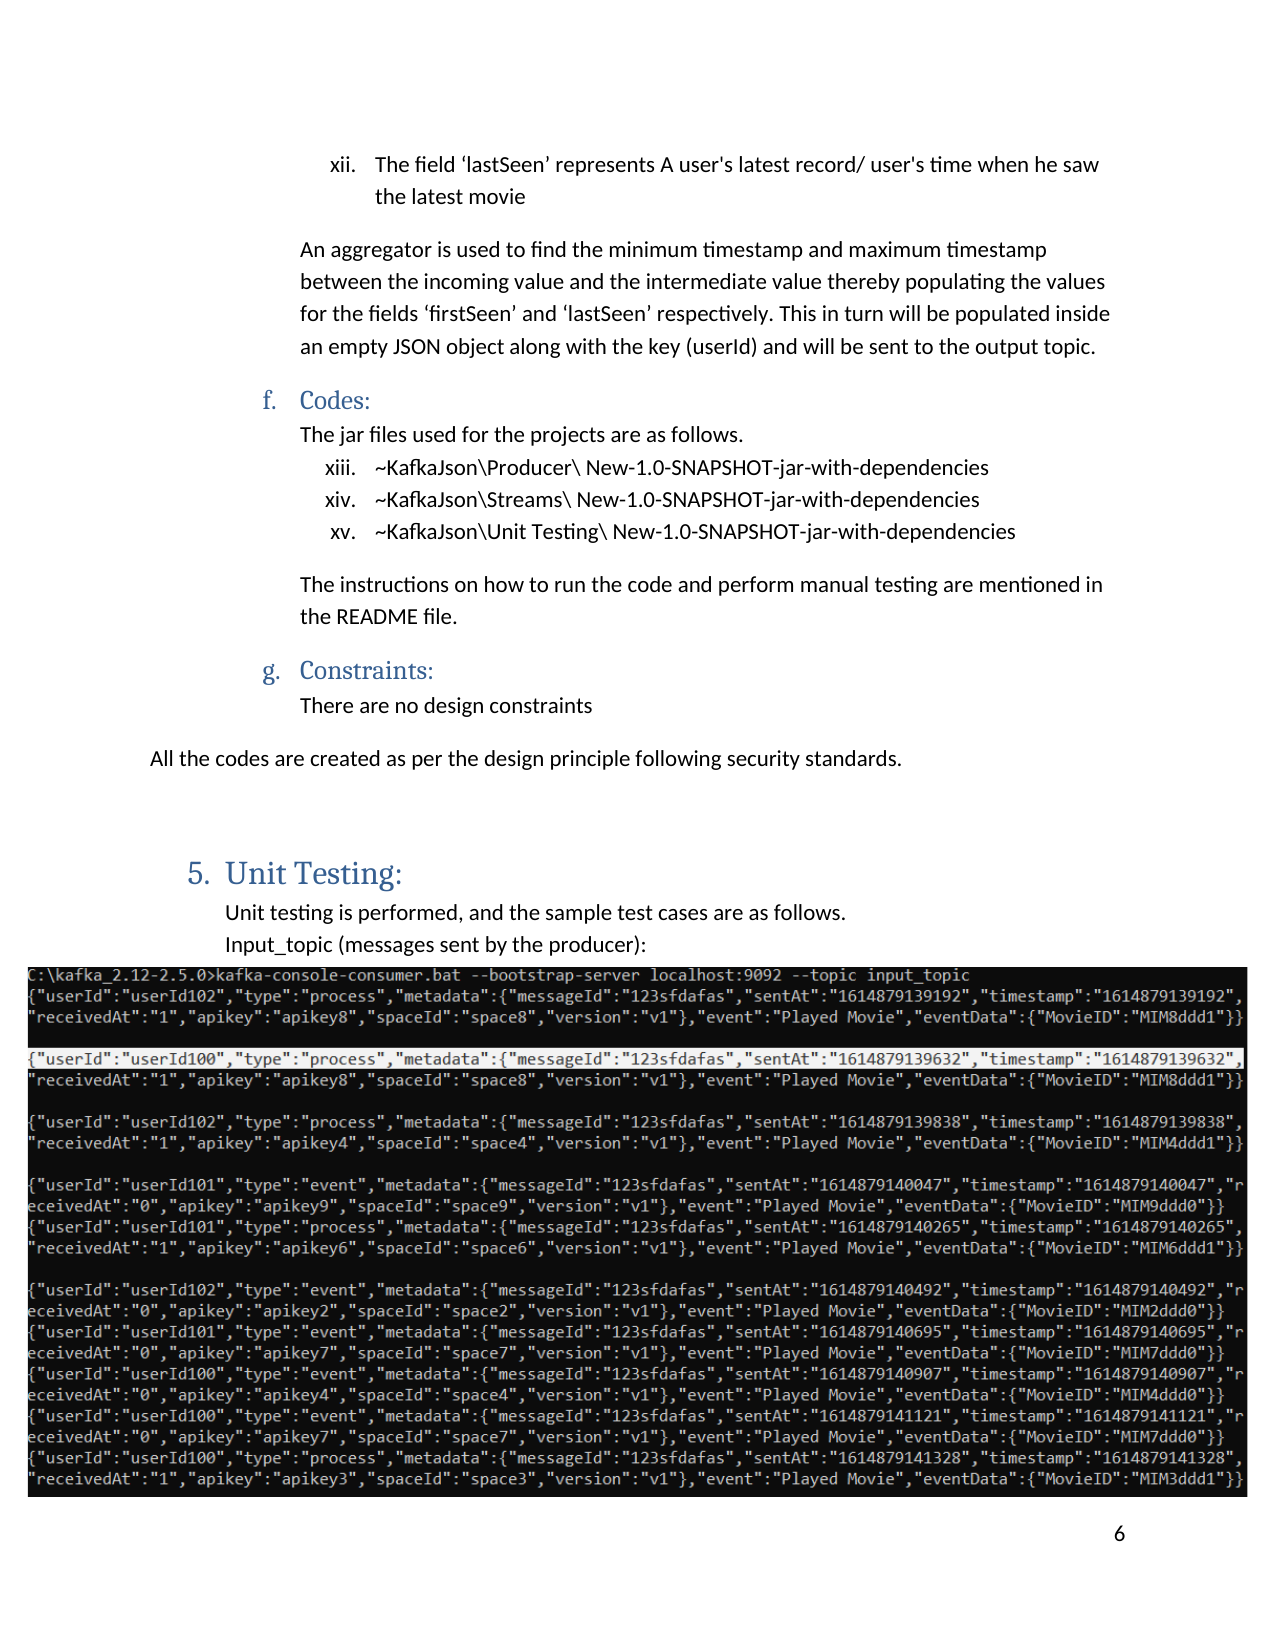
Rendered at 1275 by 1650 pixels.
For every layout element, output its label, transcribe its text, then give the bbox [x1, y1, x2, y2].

list ~KafkaJson\Unit Testing\ New-1.0-SNAPSHOT-jar-with-dependencies [356, 517, 1125, 545]
list The jar files used for the projects are as follows. [300, 421, 1125, 448]
text An aggregator is used to find the minimum timestamp and maximum timestamp between the incoming value and the intermediate value thereby populating the values for the fields ‘firstSeen’ and ‘lastSeen’ respectively. This in turn will be populated inside an empty JSON object along with the key (userId) and will be sent to the output topic. [300, 235, 1125, 360]
subtitle Unit Testing: [187, 854, 1125, 893]
subtitle Codes: [262, 385, 1125, 416]
text All the codes are created as per the design principle following security standards. [150, 744, 1125, 772]
subtitle Constraints: [262, 655, 1125, 686]
list The field ‘lastSeen’ represents A user's latest record/ user's time when he saw the latest movie [356, 150, 1125, 210]
picture [27, 967, 1248, 1497]
list ~KafkaJson\Producer\ New-1.0-SNAPSHOT-jar-with-dependencies [356, 453, 1125, 481]
text The instructions on how to run the code and perform manual testing are mentioned in the README file. [300, 570, 1125, 630]
list There are no design constraints [300, 691, 1125, 719]
list Unit testing is performed, and the sample test cases are as follows. [225, 898, 1125, 926]
list Input_topic (messages sent by the producer): [225, 931, 1125, 958]
list ~KafkaJson\Streams\ New-1.0-SNAPSHOT-jar-with-dependencies [356, 485, 1125, 513]
